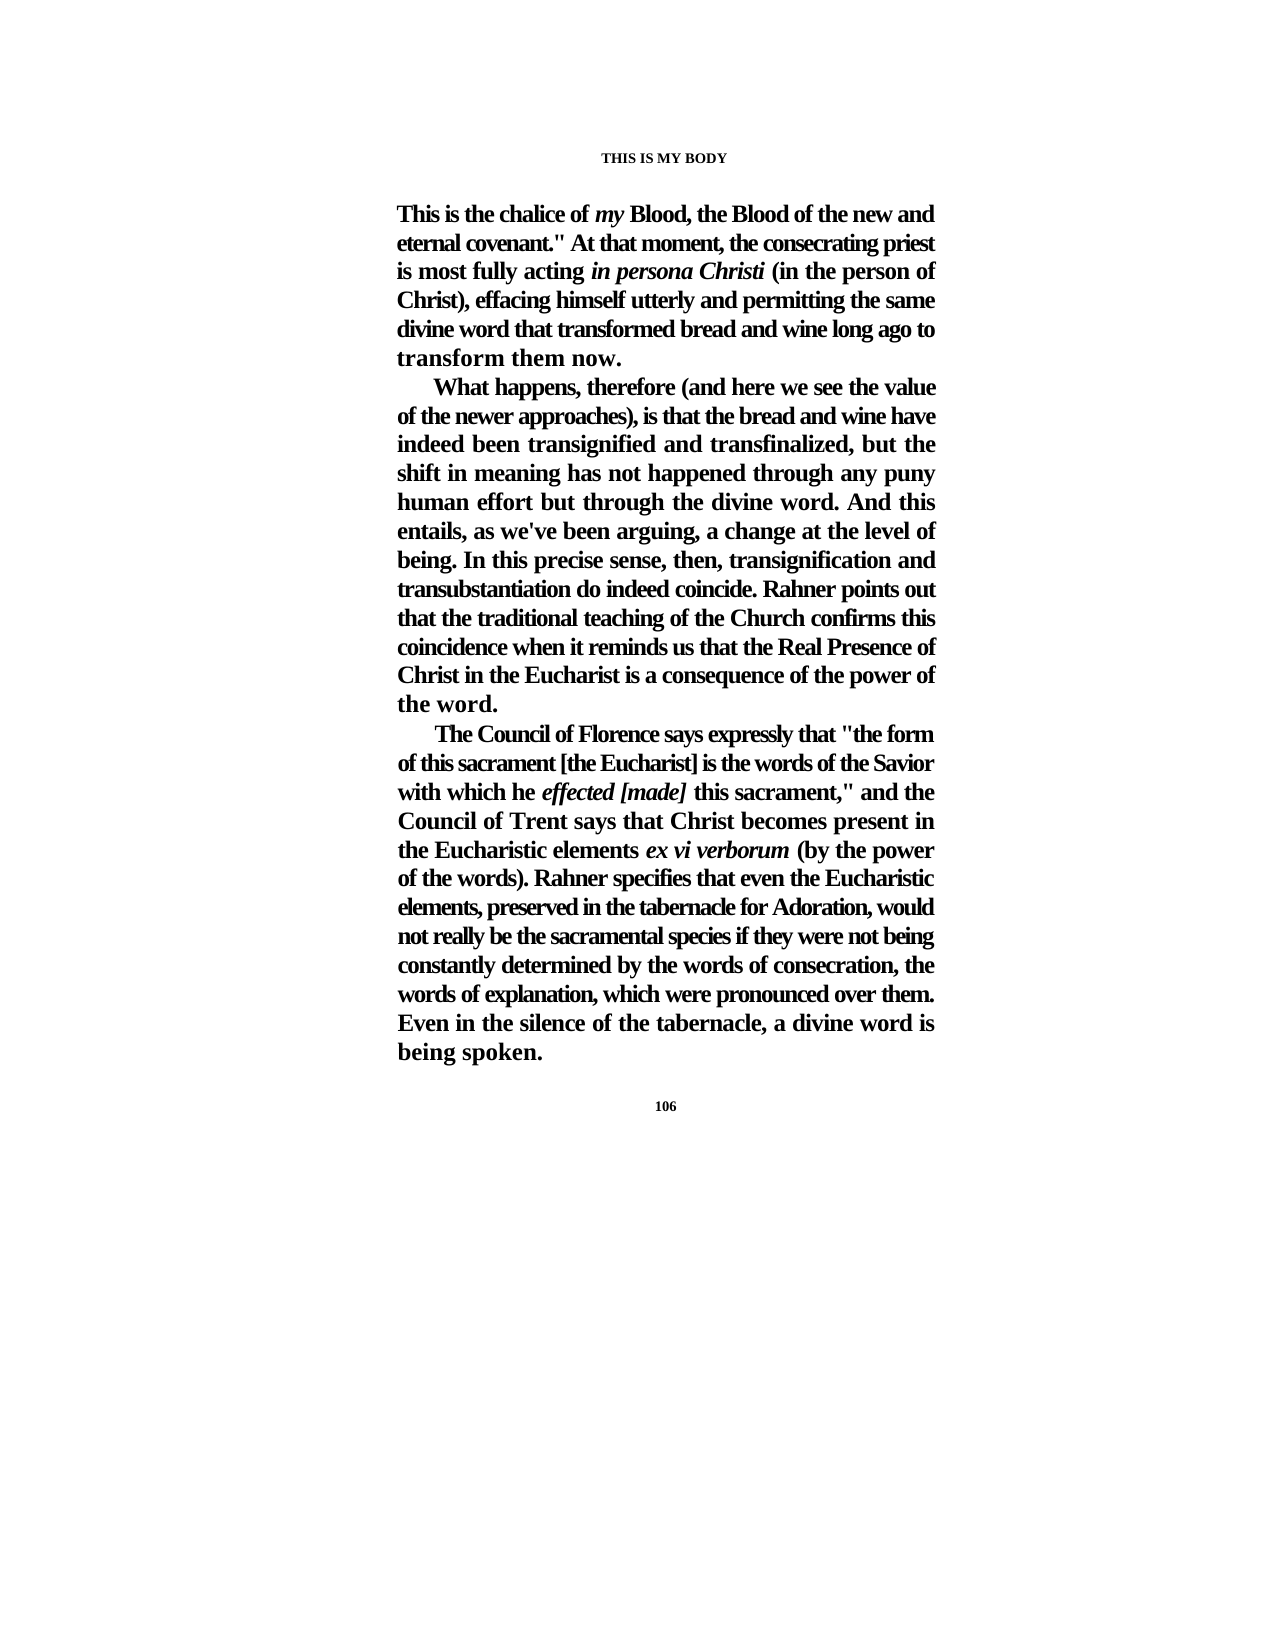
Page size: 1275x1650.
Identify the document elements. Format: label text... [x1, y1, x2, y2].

text What happens, therefore (and here we see the value of the newer approaches), is that the bread and wine have indeed been transignified and transfinalized, but the shift in meaning has not happened through any puny human effort but through the divine word. And this entails, as we've been arguing, a change at the level of being. In this precise sense, then, transignification and transubstantiation do indeed coincide. Rahner points out that the traditional teaching of the Church confirms this coincidence when it reminds us that the Real Presence of Christ in the Eucharist is a consequence of the power of the word. [397, 372, 936, 718]
text The Council of Florence says expressly that "the form of this sacrament [the Eucharist] is the words of the Savior with which he effected [made] this sacrament," and the Council of Trent says that Christ becomes present in the Eucharistic elements ex vi verborum (by the power of the words). Rahner specifies that even the Eucharistic elements, preserved in the tabernacle for Adoration, would not really be the sacramental species if they were not being constantly determined by the words of consecration, the words of explanation, which were pronounced over them. Even in the silence of the tabernacle, a divine word is being spoken. [397, 719, 935, 1066]
text 106 [395, 1098, 936, 1115]
text This is the chalice of my Blood, the Blood of the new and eternal covenant." At that moment, the consecrating priest is most fully acting in persona Christi (in the person of Christ), effacing himself utterly and permitting the same divine word that transformed bread and wine long ago to transform them now. [396, 199, 936, 372]
text THIS IS MY BODY [395, 150, 933, 167]
